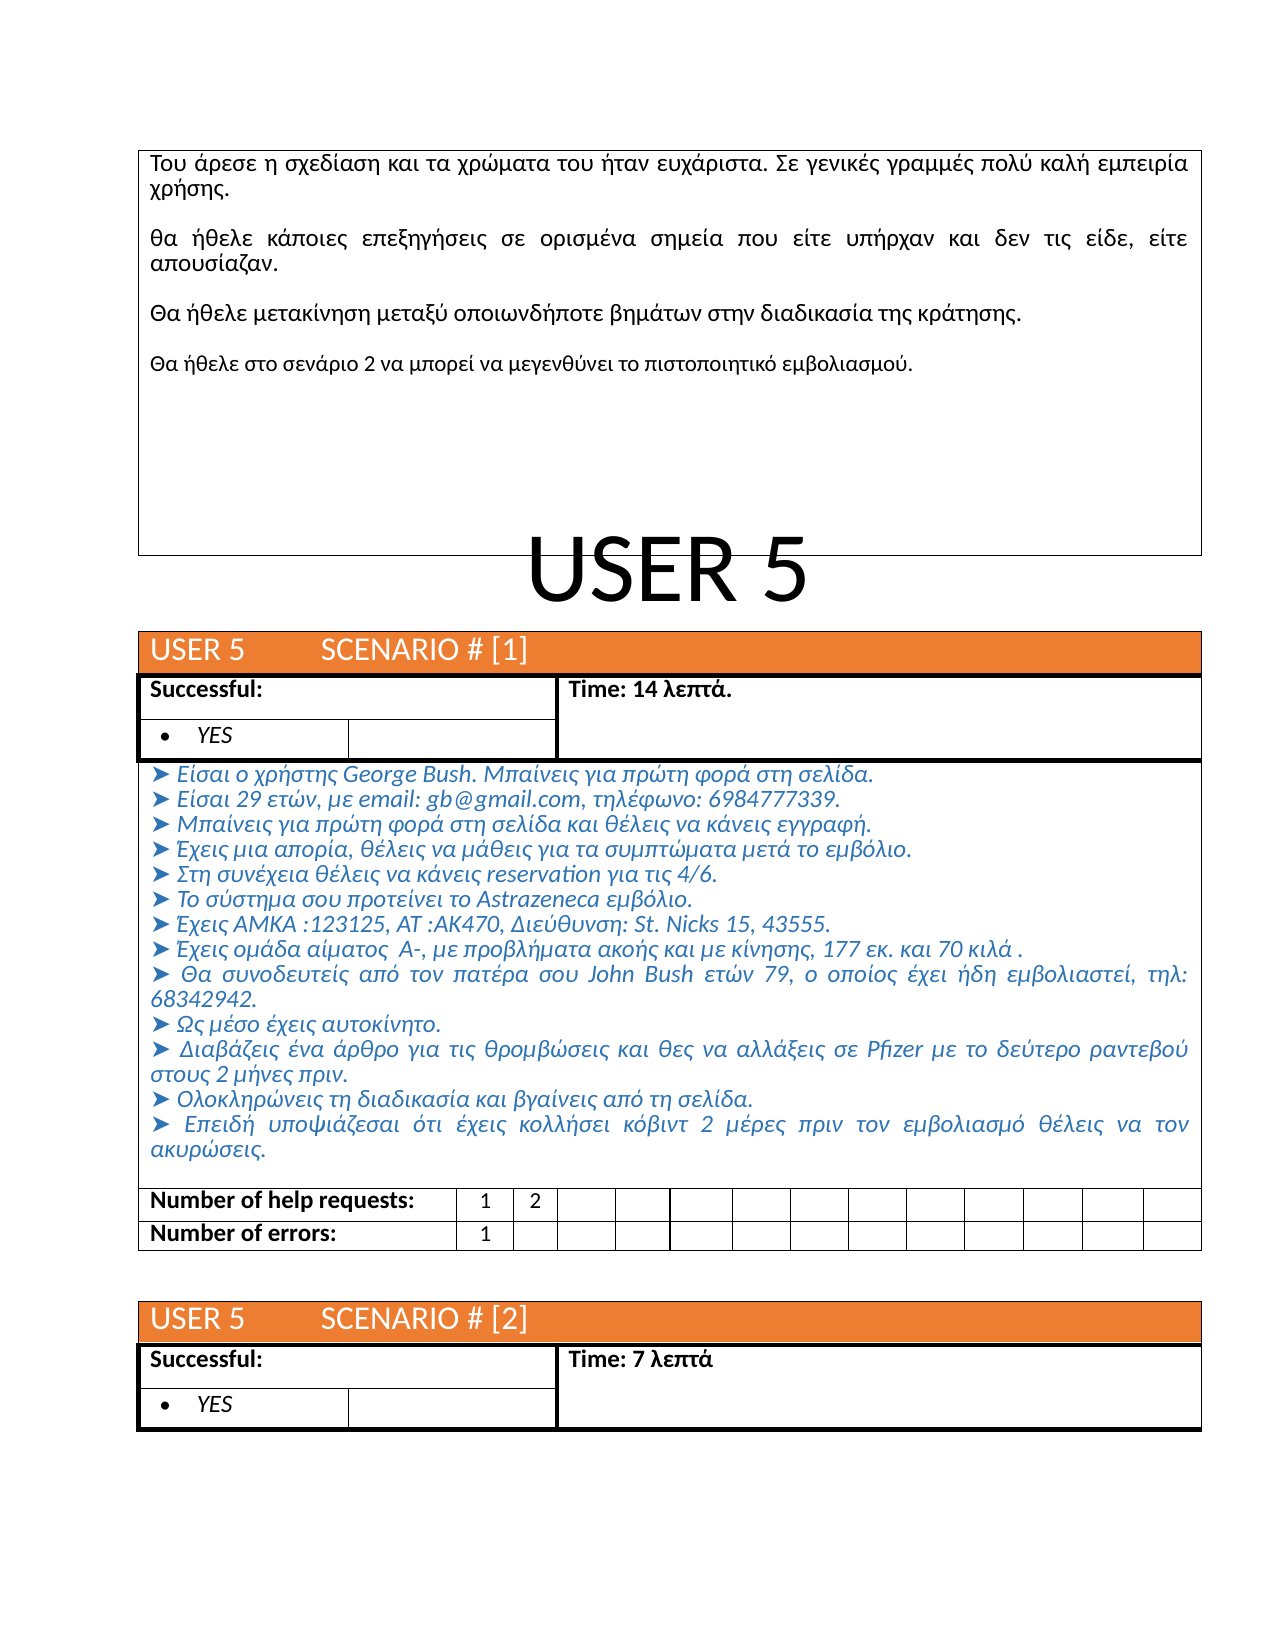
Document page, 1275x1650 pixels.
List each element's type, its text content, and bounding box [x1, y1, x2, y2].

table_cell [558, 1222, 615, 1249]
table_cell [1144, 1222, 1201, 1249]
table_cell [965, 1222, 1023, 1249]
table_cell [671, 1189, 732, 1221]
table_cell [616, 1222, 669, 1249]
table_cell Successful: [141, 1347, 555, 1388]
table_cell [791, 1222, 848, 1249]
table_cell YES [141, 1389, 348, 1427]
table_cell [1083, 1189, 1143, 1221]
table_cell [733, 1189, 790, 1221]
table_cell 1 [457, 1222, 513, 1249]
table_cell [907, 1189, 964, 1221]
table_cell [671, 1222, 732, 1249]
table_cell Successful: [141, 678, 555, 719]
table_cell 1 [457, 1189, 513, 1221]
table_cell Time: 14 λεπτά. [559, 678, 1201, 758]
table_cell [849, 1189, 906, 1221]
table_cell [1024, 1189, 1082, 1221]
table_cell [1083, 1222, 1143, 1249]
table_cell [349, 1389, 555, 1427]
table_cell [733, 1222, 790, 1249]
table_cell ➤ Είσαι ο χρήστης George Bush. Μπαίνεις για πρώτη φορά στη σελίδα. ➤ Είσαι 29 ετών, με email: gb@gmail.com, τηλέφωνο: 6984777339. ➤ Μπαίνεις για πρώτη φορά στη σελίδα και θέλεις να κάνεις εγγραφή. ➤ Έχεις μια απορία, θέλεις να μάθεις για τα συμπτώματα μετά το εμβόλιο. ➤ Στη συνέχεια θέλεις να κάνεις reservation για τις 4/6. ➤ Το σύστημα σου προτείνει το Astrazeneca εμβόλιο. ➤ Έχεις ΑΜΚΑ :123125, AT :ΑΚ470, Διεύθυνση: St. Nicks 15, 43555. ➤ Έχεις ομάδα αίματος Α-, με προβλήματα ακοής και με κίνησης, 177 εκ. και 70 κιλά . ➤ Θα συνοδευτείς από τον πατέρα σου John Bush ετών 79, ο οποίος έχει ήδη εμβολιαστεί, τηλ: 68342942. ➤ Ως μέσο έχεις αυτοκίνητο. ➤ Διαβάζεις ένα άρθρο για τις θρομβώσεις και θες να αλλάξεις σε Pfizer με το δεύτερο ραντεβού στους 2 μήνες πριν. ➤ Ολοκληρώνεις τη διαδικασία και βγαίνεις από τη σελίδα. ➤ Επειδή υποψιάζεσαι ότι έχεις κολλήσει κόβιντ 2 μέρες πριν τον εμβολιασμό θέλεις να τον ακυρώσεις. [139, 763, 1201, 1188]
table_cell Του άρεσε η σχεδίαση και τα χρώματα του ήταν ευχάριστα. Σε γενικές γραμμές πολύ καλή εμπειρία χρήσης. θα ήθελε κάποιες επεξηγήσεις σε ορισμένα σημεία που είτε υπήρχαν και δεν τις είδε, είτε απουσίαζαν. Θα ήθελε μετακίνηση μεταξύ οποιωνδήποτε βημάτων στην διαδικασία της κράτησης. Θα ήθελε στο σενάριο 2 να μπορεί να μεγενθύνει το πιστοποιητικό εμβολιασμού. [139, 151, 1201, 555]
table_cell YES [141, 720, 348, 758]
table_cell [514, 1222, 557, 1249]
table_cell Number of help requests: [139, 1189, 456, 1221]
table_cell 2 [514, 1189, 557, 1221]
text USER 5 [525, 581, 1125, 606]
table_cell [849, 1222, 906, 1249]
table_header USER 5 SCENARIO # [2] [139, 1302, 1201, 1342]
table_header USER 5 SCENARIO # [1] [139, 632, 1201, 673]
table_cell [558, 1189, 615, 1221]
table_cell Time: 7 λεπτά [559, 1347, 1201, 1427]
table_cell [1024, 1222, 1082, 1249]
table_cell [791, 1189, 848, 1221]
table_cell [616, 1189, 669, 1221]
table_cell [1144, 1189, 1201, 1221]
table_cell [349, 720, 555, 758]
table_cell Number of errors: [139, 1222, 456, 1249]
table_cell [965, 1189, 1023, 1221]
table_cell [907, 1222, 964, 1249]
